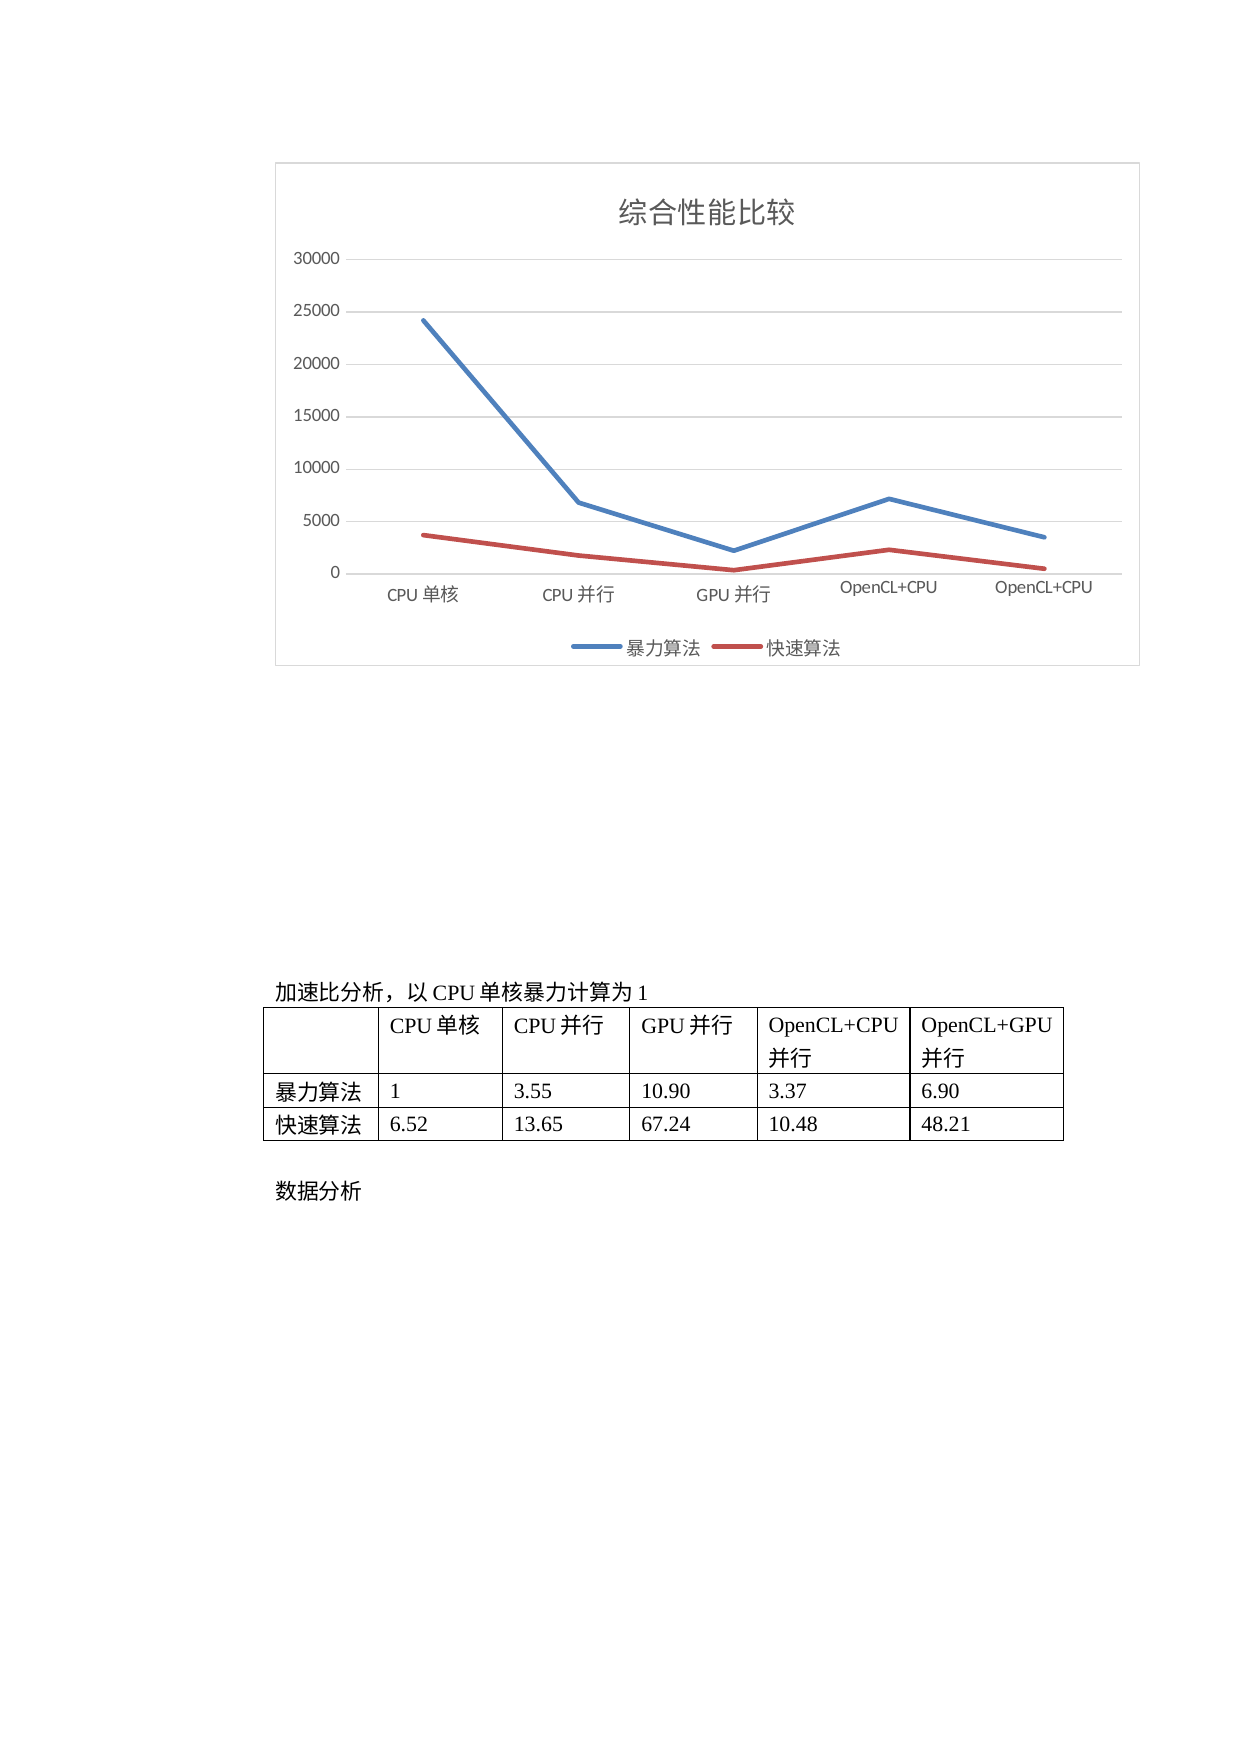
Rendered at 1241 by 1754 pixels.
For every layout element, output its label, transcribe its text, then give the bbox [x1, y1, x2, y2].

table_cell 1 [379, 1074, 502, 1107]
table_header CPU并行 [503, 1008, 629, 1073]
table_cell 10.48 [758, 1108, 909, 1140]
table_cell 3.55 [503, 1074, 629, 1107]
table_cell 6.90 [911, 1074, 1063, 1107]
table_cell 3.37 [758, 1074, 909, 1107]
table_cell 13.65 [503, 1108, 629, 1140]
table_cell 67.24 [630, 1108, 757, 1140]
text 数据分析 [275, 1174, 1053, 1206]
table_header GPU并行 [630, 1008, 757, 1073]
table_cell 快速算法 [264, 1108, 378, 1140]
table_header CPU单核 [379, 1008, 502, 1073]
table_cell 10.90 [630, 1074, 757, 1107]
table_cell 6.52 [379, 1108, 502, 1140]
table_header [264, 1008, 378, 1073]
table_cell 暴力算法 [264, 1074, 378, 1107]
text 加速比分析，以CPU单核暴力计算为1 [275, 974, 1053, 1007]
table_header OpenCL+CPU并行 [758, 1008, 909, 1073]
table_header OpenCL+GPU 并行 [911, 1008, 1063, 1073]
table_cell 48.21 [911, 1108, 1063, 1140]
